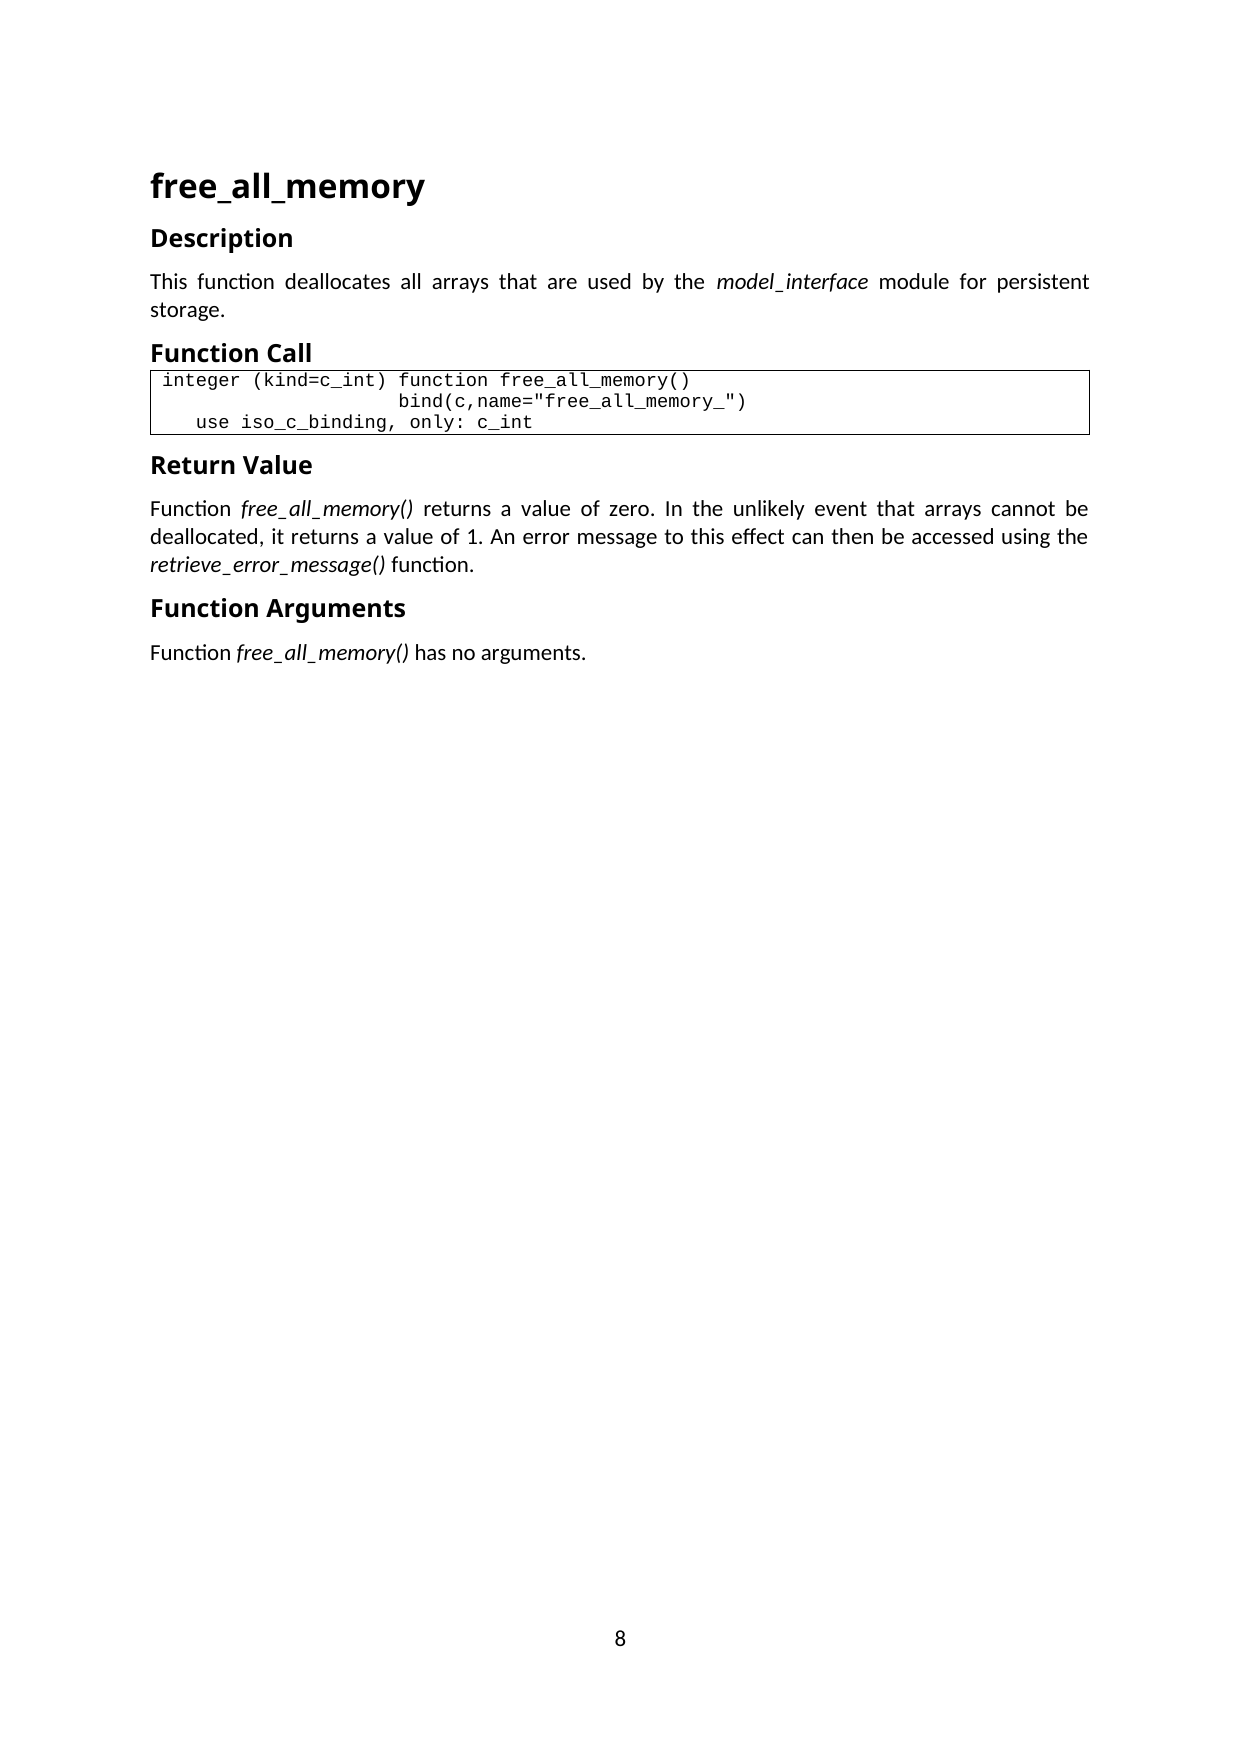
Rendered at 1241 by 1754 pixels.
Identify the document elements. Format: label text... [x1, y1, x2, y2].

subtitle Function Arguments [150, 591, 1090, 625]
text Function free_all_memory() has no arguments. [150, 638, 1090, 666]
text Function free_all_memory() returns a value of zero. In the unlikely event that arrays cannot be deallocated, it returns a value of 1. An error message to this effect can then be accessed using the retrieve_error_message() function. [150, 494, 1090, 578]
subtitle Description [150, 220, 1090, 254]
subtitle Function Call [150, 336, 1090, 369]
subtitle free_all_memory [150, 162, 1090, 208]
text This function deallocates all arrays that are used by the model_interface module for persistent storage. [150, 267, 1090, 323]
table_header integer (kind=c_int) function free_all_memory() bind(c,name="free_all_memory_") use iso_c_binding, only: c_int [151, 371, 1089, 434]
subtitle Return Value [150, 448, 1090, 482]
